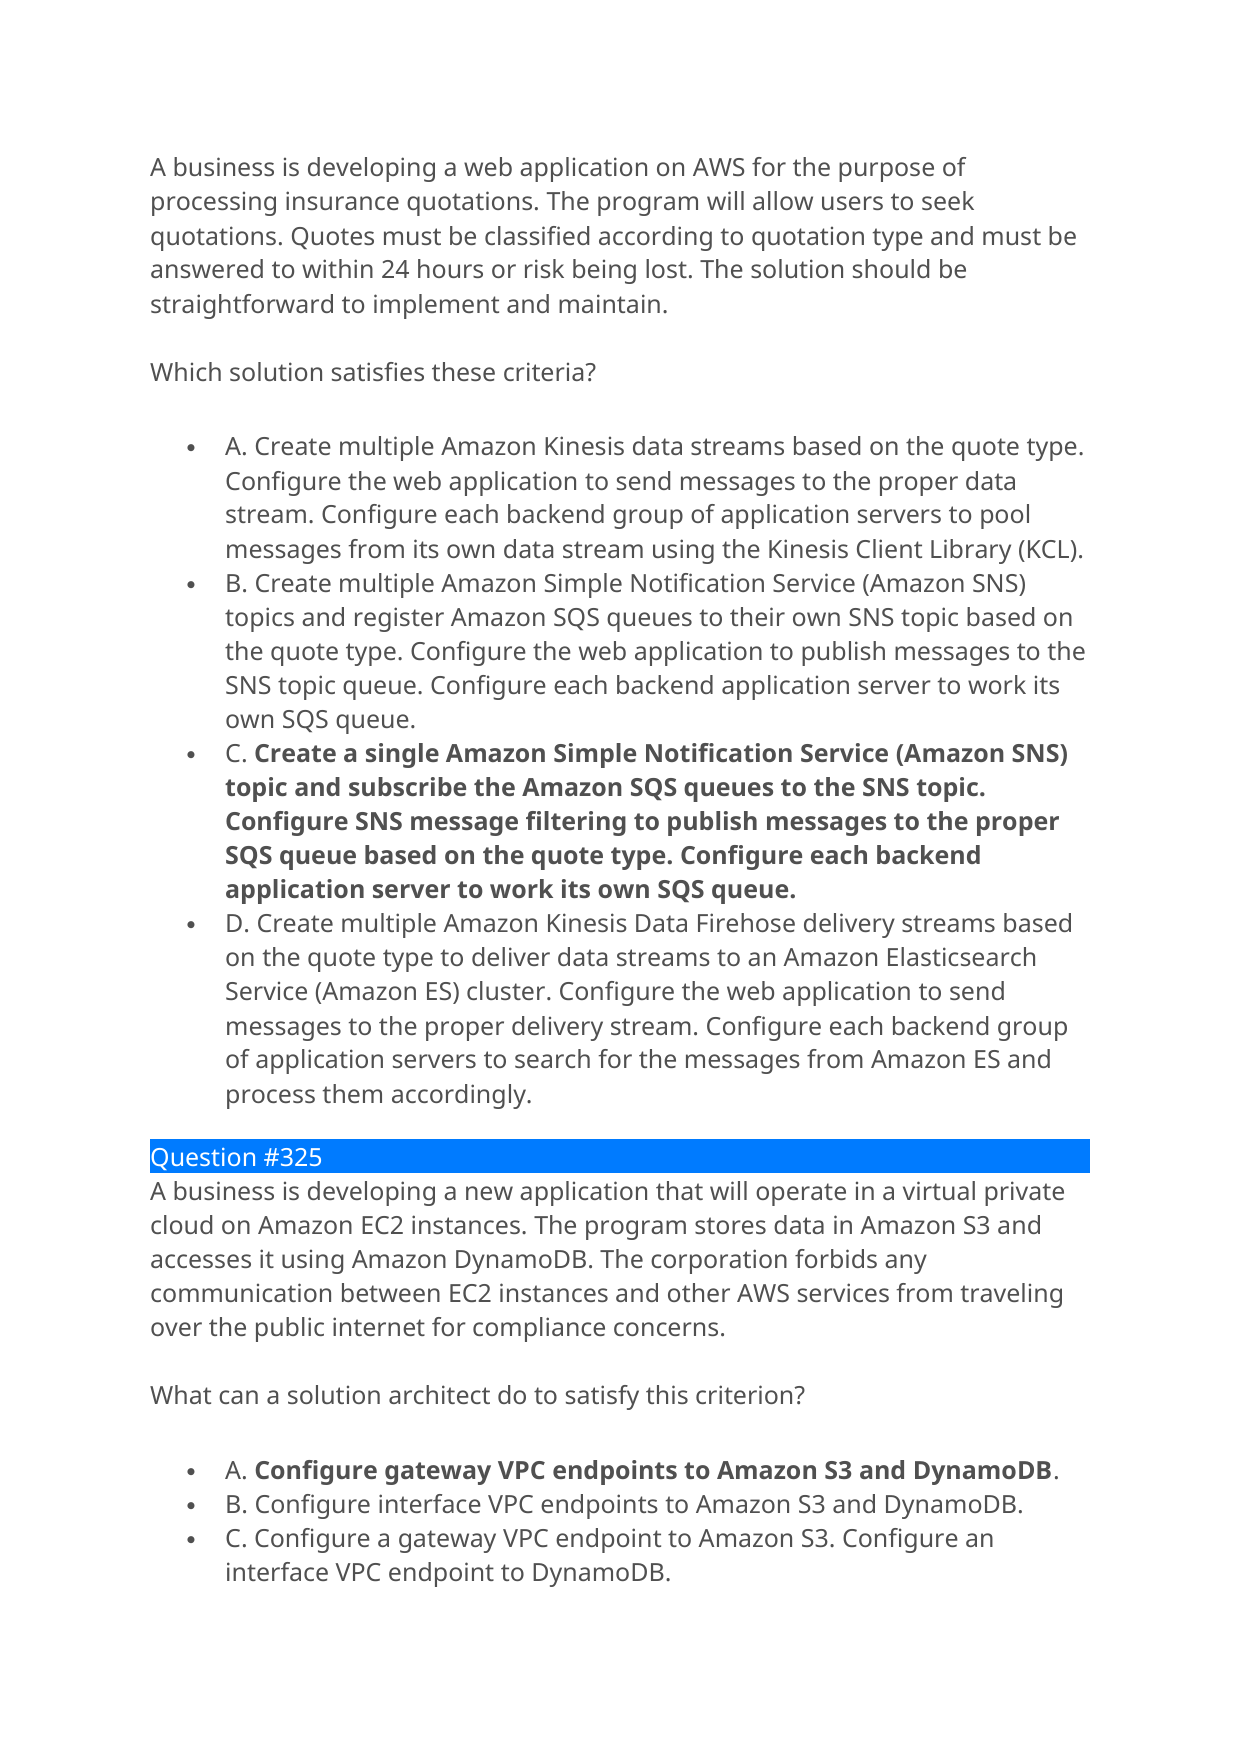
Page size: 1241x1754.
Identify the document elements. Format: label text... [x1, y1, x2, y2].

list D. Create multiple Amazon Kinesis Data Firehose delivery streams based on the quote type to deliver data streams to an Amazon Elasticsearch Service (Amazon ES) cluster. Configure the web application to send messages to the proper delivery stream. Configure each backend group of application servers to search for the messages from Amazon ES and process them accordingly. [187, 906, 1090, 1110]
list C. Create a single Amazon Simple Notification Service (Amazon SNS) topic and subscribe the Amazon SQS queues to the SNS topic. Configure SNS message filtering to publish messages to the proper SQS queue based on the quote type. Configure each backend application server to work its own SQS queue. [187, 736, 1090, 906]
list A. Configure gateway VPC endpoints to Amazon S3 and DynamoDB. [187, 1453, 1090, 1487]
text A business is developing a new application that will operate in a virtual private cloud on Amazon EC2 instances. The program stores data in Amazon S3 and accesses it using Amazon DynamoDB. The corporation forbids any communication between EC2 instances and other AWS services from traveling over the public internet for compliance concerns. What can a solution architect do to satisfy this criterion? [150, 1173, 1090, 1412]
list B. Create multiple Amazon Simple Notification Service (Amazon SNS) topics and register Amazon SQS queues to their own SNS topic based on the quote type. Configure the web application to publish messages to the SNS topic queue. Configure each backend application server to work its own SQS queue. [187, 565, 1090, 736]
text A business is developing a web application on AWS for the purpose of processing insurance quotations. The program will allow users to seek quotations. Quotes must be classified according to quotation type and must be answered to within 24 hours or risk being lost. The solution should be straightforward to implement and maintain. Which solution satisfies these criteria? [150, 150, 1090, 388]
list A. Create multiple Amazon Kinesis data streams based on the quote type. Configure the web application to send messages to the proper data stream. Configure each backend group of application servers to pool messages from its own data stream using the Kinesis Client Library (KCL). [187, 429, 1090, 565]
list B. Configure interface VPC endpoints to Amazon S3 and DynamoDB. [187, 1487, 1090, 1521]
text Question #325 [150, 1139, 1090, 1173]
list C. Configure a gateway VPC endpoint to Amazon S3. Configure an interface VPC endpoint to DynamoDB. [187, 1521, 1090, 1589]
